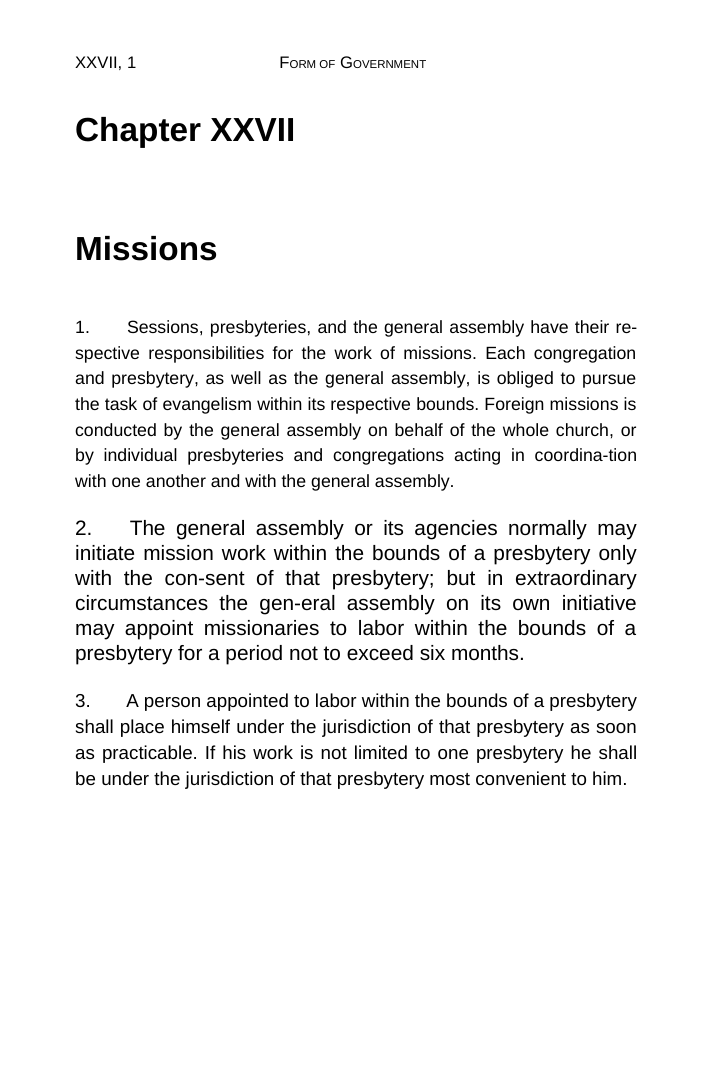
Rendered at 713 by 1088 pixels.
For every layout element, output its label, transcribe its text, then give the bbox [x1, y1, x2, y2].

text XXVII, 1 FORM OF GOVERNMENT [75, 53, 637, 72]
subtitle Missions [75, 229, 637, 267]
subtitle Chapter XXVII [75, 110, 637, 149]
list Sessions, presbyteries, and the general assembly have their re-spective responsibilities for the work of missions. Each congregation and presbytery, as well as the general assembly, is obliged to pursue the task of evangelism within its respective bounds. Foreign missions is conducted by the general assembly on behalf of the whole church, or by individual presbyteries and congregations acting in coordina-tion with one another and with the general assembly. [75, 317, 637, 491]
list A person appointed to labor within the bounds of a presbytery shall place himself under the jurisdiction of that presbytery as soon as practicable. If his work is not limited to one presbytery he shall be under the jurisdiction of that presbytery most convenient to him. [75, 690, 637, 789]
list The general assembly or its agencies normally may initiate mission work within the bounds of a presbytery only with the con-sent of that presbytery; but in extraordinary circumstances the gen-eral assembly on its own initiative may appoint missionaries to labor within the bounds of a presbytery for a period not to exceed six months. [75, 516, 637, 665]
